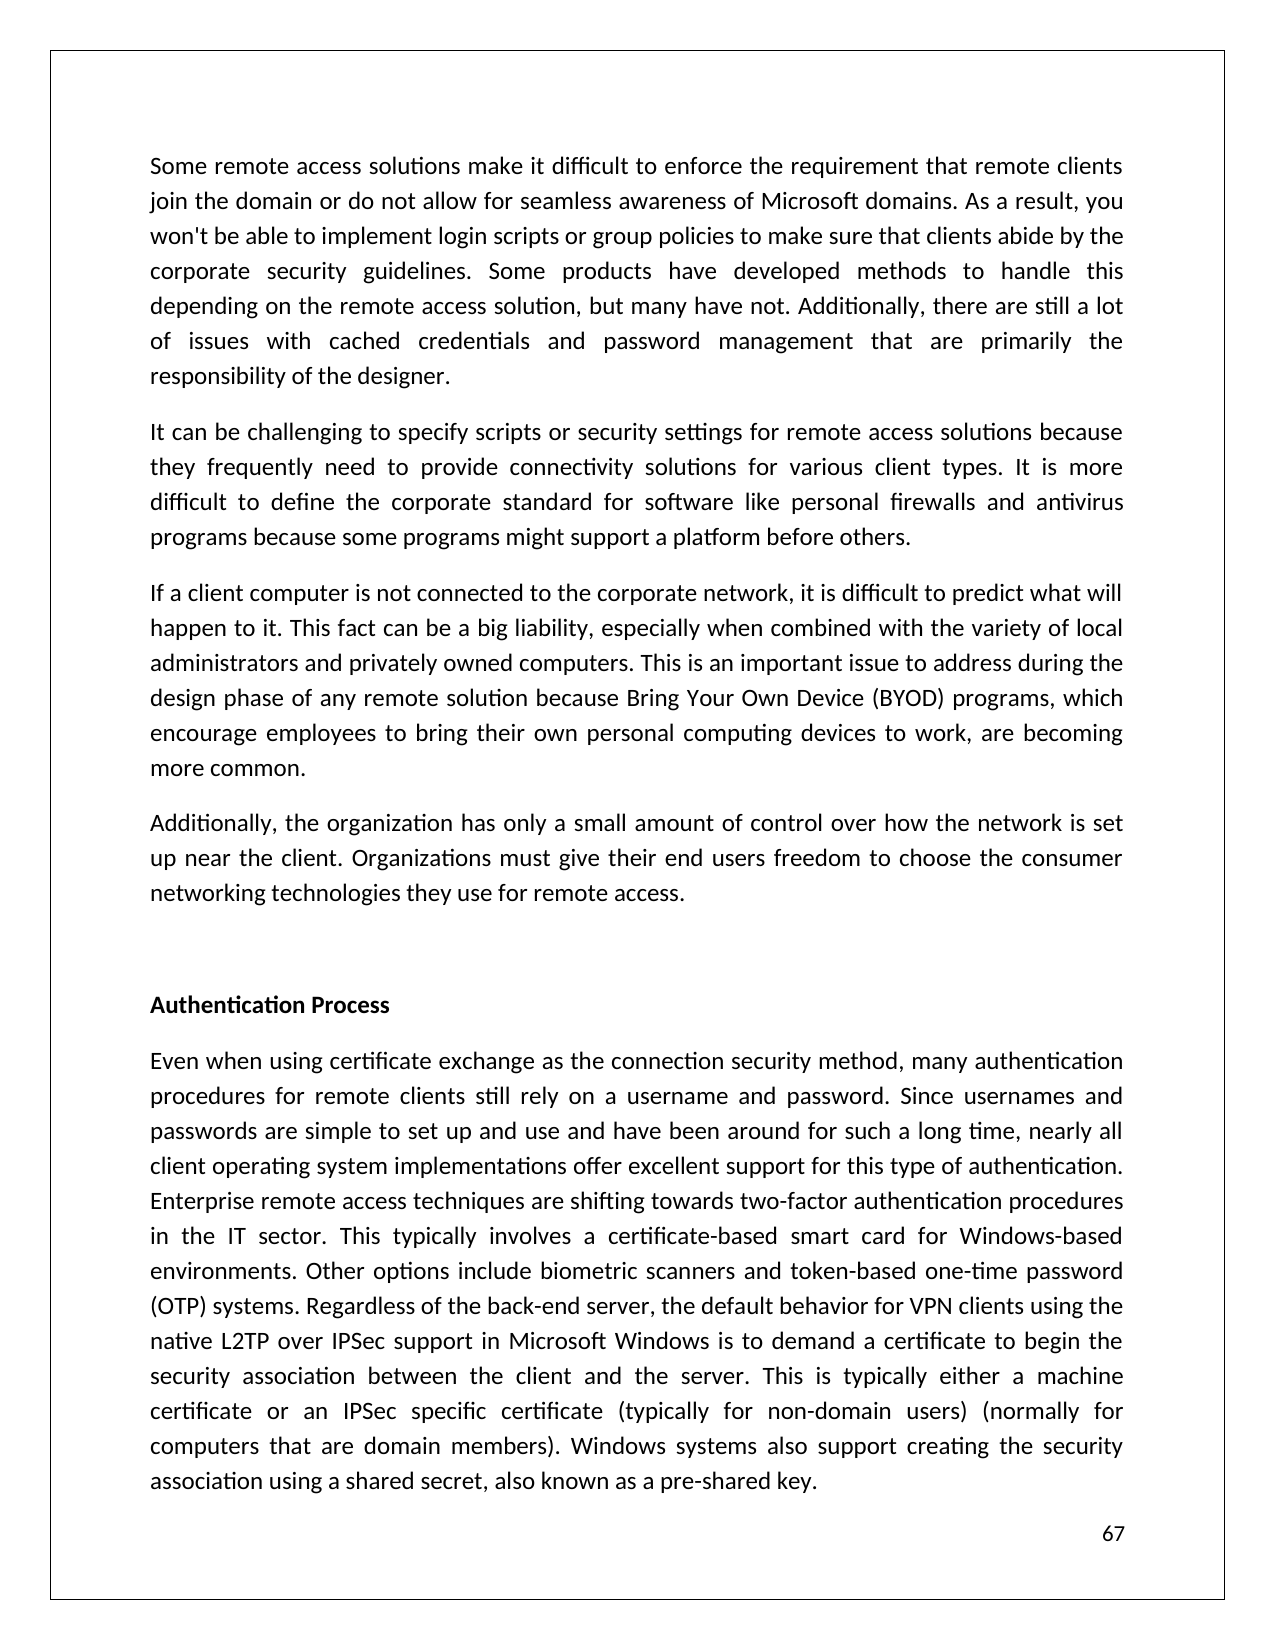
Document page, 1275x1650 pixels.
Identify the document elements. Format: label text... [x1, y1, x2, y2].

text If a client computer is not connected to the corporate network, it is difficult to predict what will happen to it. This fact can be a big liability, especially when combined with the variety of local administrators and privately owned computers. This is an important issue to address during the design phase of any remote solution because Bring Your Own Device (BYOD) programs, which encourage employees to bring their own personal computing devices to work, are becoming more common. [150, 577, 1125, 782]
text Additionally, the organization has only a small amount of control over how the network is set up near the client. Organizations must give their end users freedom to choose the consumer networking technologies they use for remote access. [150, 807, 1125, 908]
text Even when using certificate exchange as the connection security method, many authentication procedures for remote clients still rely on a username and password. Since usernames and passwords are simple to set up and use and have been around for such a long time, nearly all client operating system implementations offer excellent support for this type of authentication. Enterprise remote access techniques are shifting towards two-factor authentication procedures in the IT sector. This typically involves a certificate-based smart card for Windows-based environments. Other options include biometric scanners and token-based one-time password (OTP) systems. Regardless of the back-end server, the default behavior for VPN clients using the native L2TP over IPSec support in Microsoft Windows is to demand a certificate to begin the security association between the client and the server. This is typically either a machine certificate or an IPSec specific certificate (typically for non-domain users) (normally for computers that are domain members). Windows systems also support creating the security association using a shared secret, also known as a pre-shared key. [150, 1045, 1125, 1496]
text It can be challenging to specify scripts or security settings for remote access solutions because they frequently need to provide connectivity solutions for various client types. It is more difficult to define the corporate standard for software like personal firewalls and antivirus programs because some programs might support a platform before others. [150, 416, 1125, 551]
text Some remote access solutions make it difficult to enforce the requirement that remote clients join the domain or do not allow for seamless awareness of Microsoft domains. As a result, you won't be able to implement login scripts or group policies to make sure that clients abide by the corporate security guidelines. Some products have developed methods to handle this depending on the remote access solution, but many have not. Additionally, there are still a lot of issues with cached credentials and password management that are primarily the responsibility of the designer. [150, 150, 1125, 391]
text Authentication Process [150, 989, 1125, 1020]
